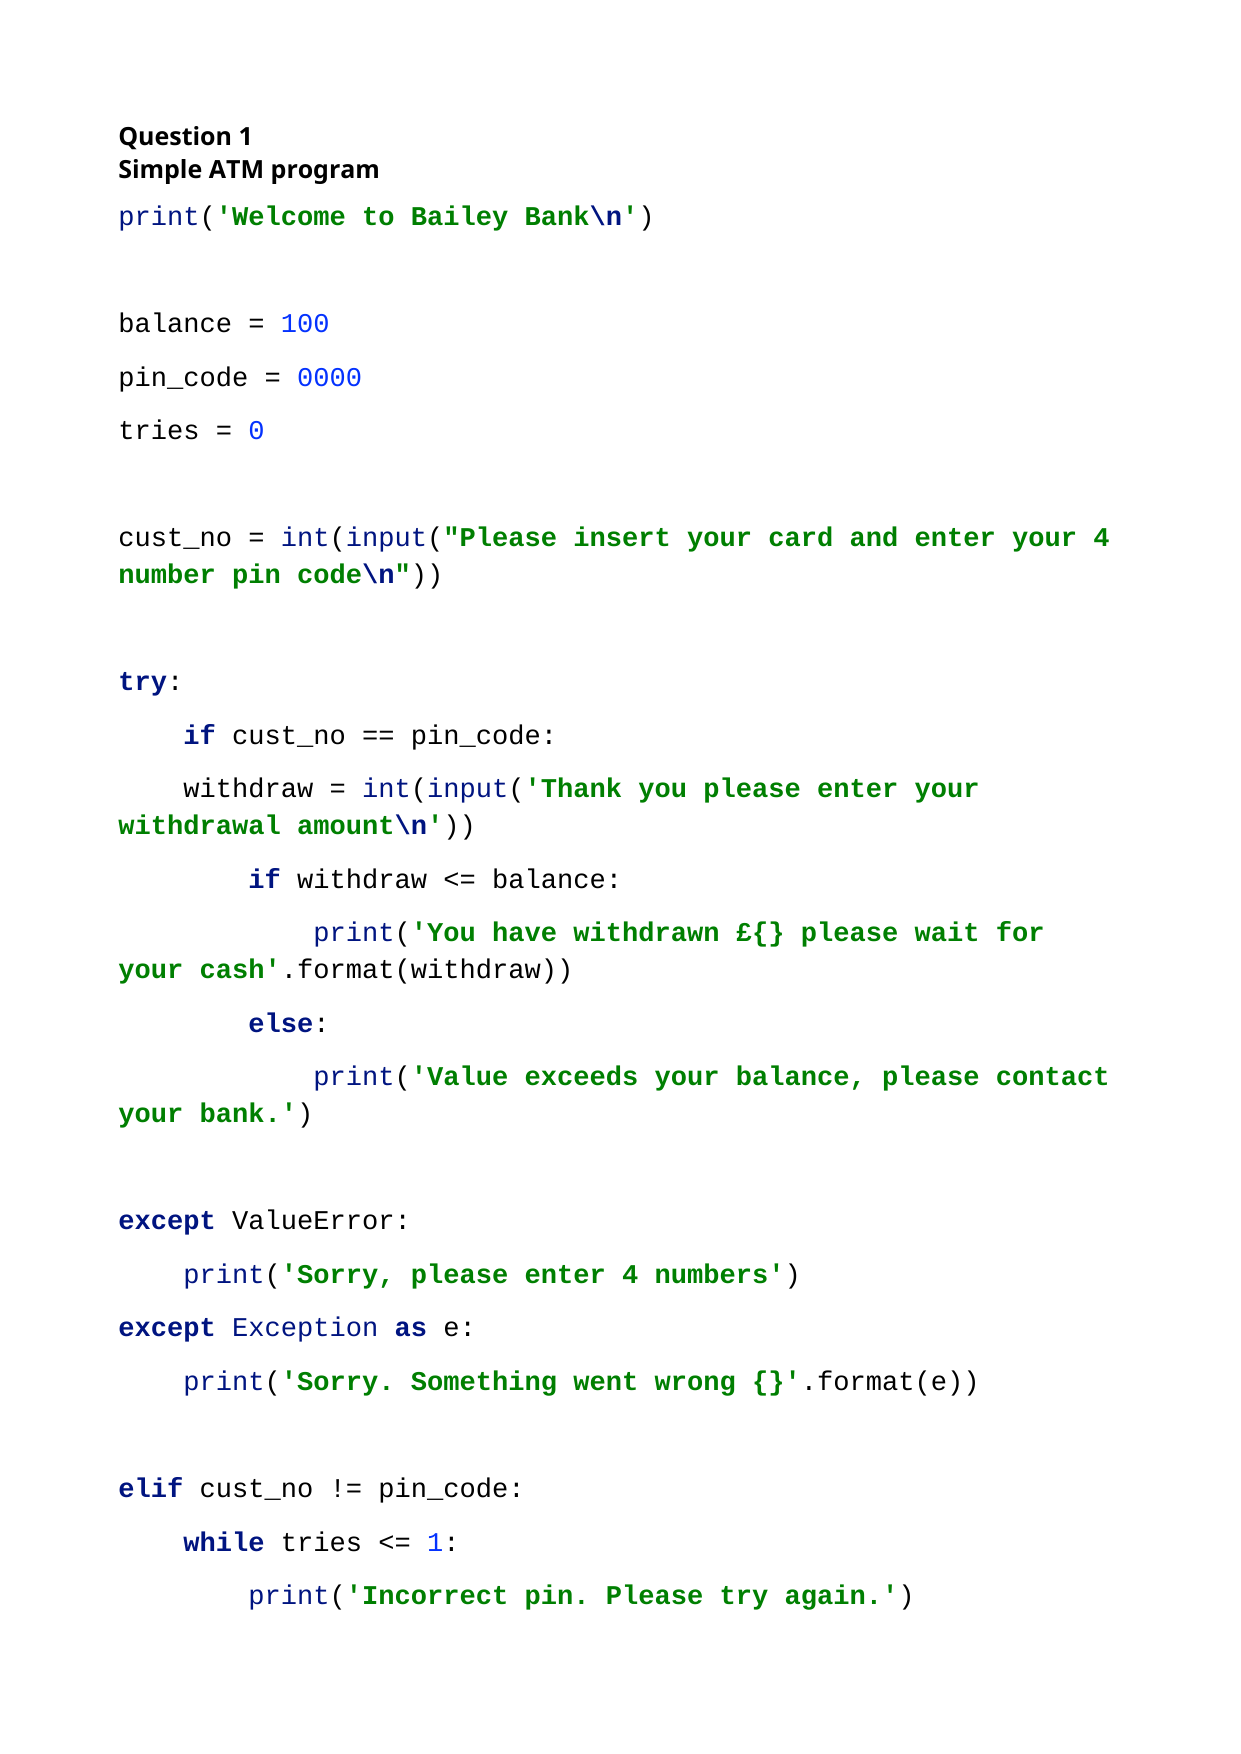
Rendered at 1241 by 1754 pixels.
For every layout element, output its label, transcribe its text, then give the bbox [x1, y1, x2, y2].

text pin_code = 0000 [118, 363, 1122, 394]
text print('Incorrect pin. Please try again.') [118, 1582, 1122, 1613]
text except ValueError: [118, 1207, 1122, 1238]
text except Exception as e: [118, 1314, 1122, 1345]
text print('Sorry, please enter 4 numbers') [118, 1261, 1122, 1291]
text print('Welcome to Bailey Bank\n') [118, 203, 1122, 234]
text Simple ATM program [118, 152, 1122, 186]
text try: [118, 668, 1122, 699]
text if cust_no == pin_code: [118, 722, 1122, 752]
text Question 1 [118, 118, 1122, 152]
text balance = 100 [118, 310, 1122, 341]
text tries = 0 [118, 417, 1122, 448]
text elif cust_no != pin_code: [118, 1475, 1122, 1506]
text print('Sorry. Something went wrong {}'.format(e)) [118, 1368, 1122, 1398]
text cust_no = int(input("Please insert your card and enter your 4 number pin code\n")) [118, 524, 1122, 592]
text print('Value exceeds your balance, please contact your bank.') [118, 1063, 1122, 1131]
text withdraw = int(input('Thank you please enter your withdrawal amount\n')) [118, 775, 1122, 843]
text if withdraw <= balance: [118, 866, 1122, 896]
text else: [118, 1009, 1122, 1040]
text while tries <= 1: [118, 1528, 1122, 1559]
text print('You have withdrawn £{} please wait for your cash'.format(withdraw)) [118, 919, 1122, 987]
